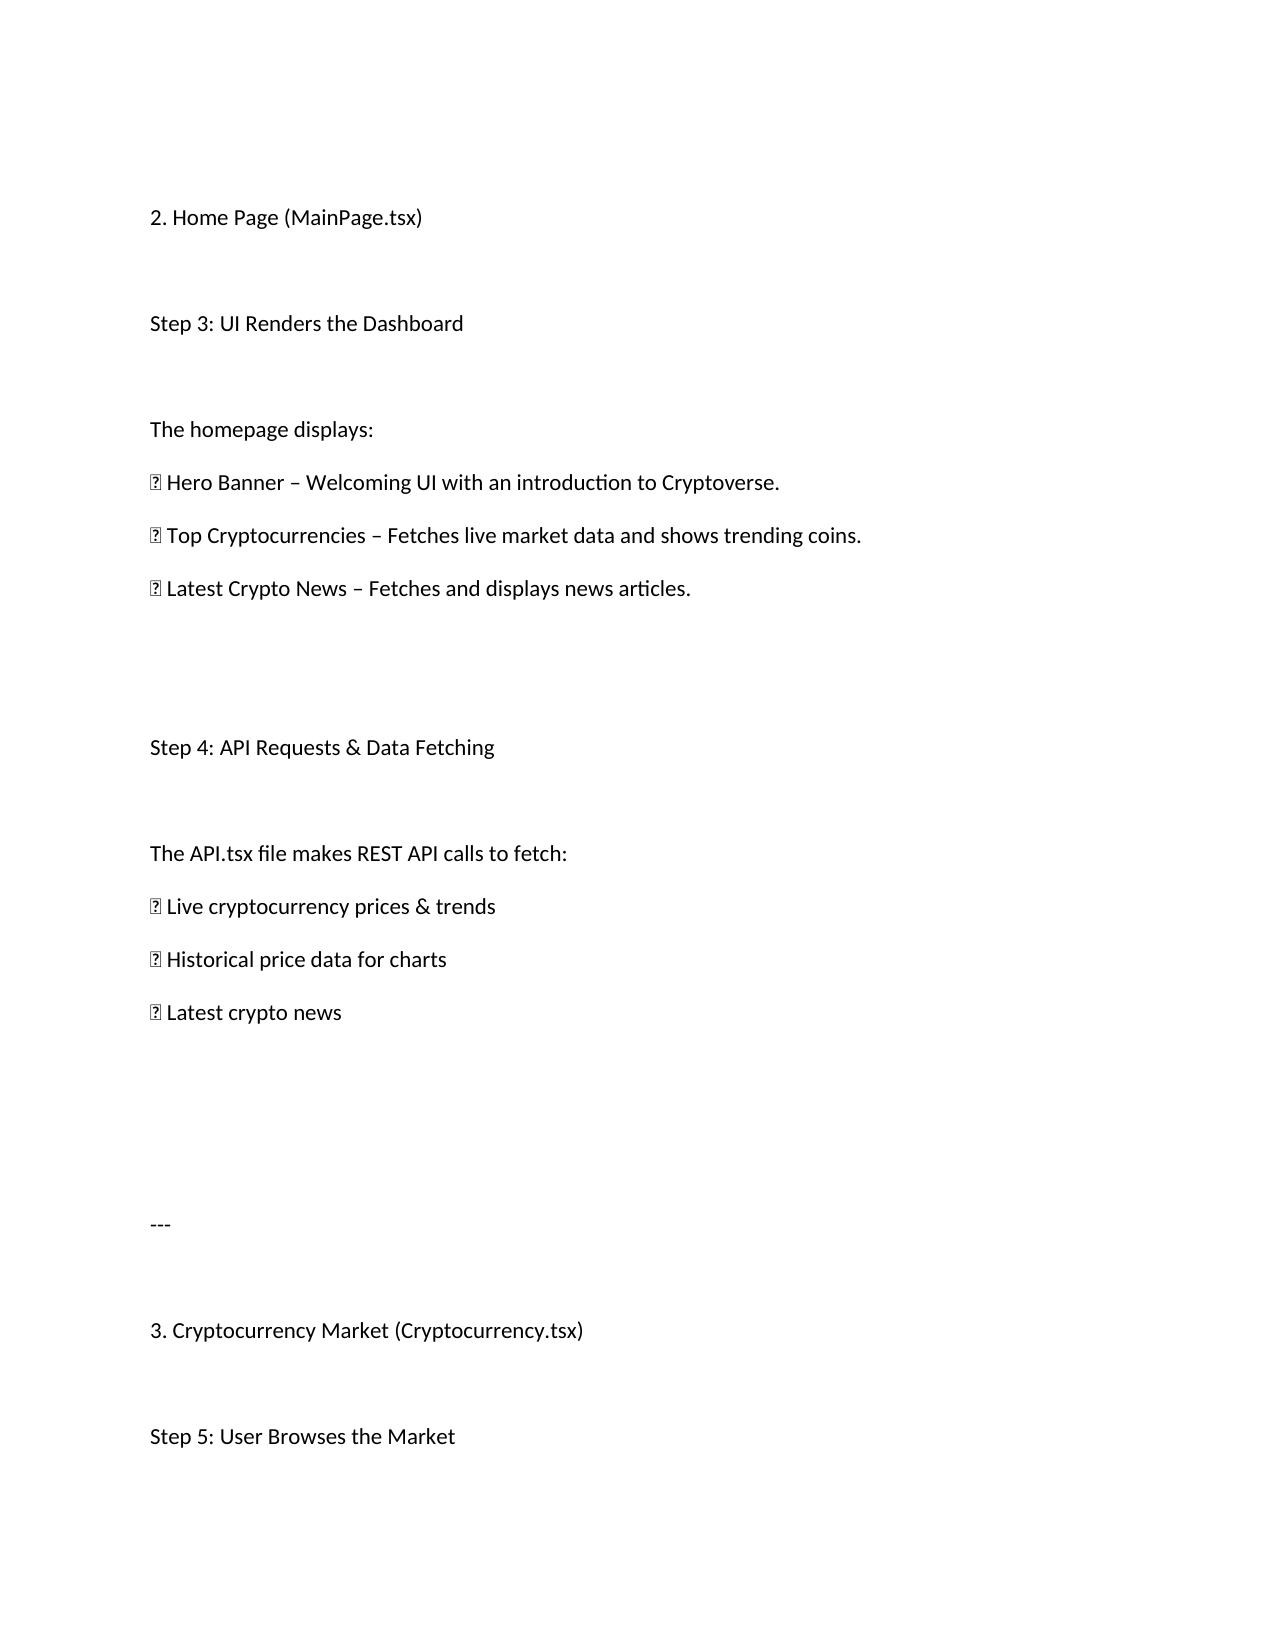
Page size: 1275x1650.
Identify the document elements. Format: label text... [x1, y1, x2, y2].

text 2. Home Page (MainPage.tsx) [150, 203, 1125, 231]
text ✅ Historical price data for charts [150, 945, 1125, 973]
text ✅ Top Cryptocurrencies – Fetches live market data and shows trending coins. [150, 521, 1125, 549]
text ✅ Latest crypto news [150, 998, 1125, 1026]
text ✅ Latest Crypto News – Fetches and displays news articles. [150, 574, 1125, 602]
text --- [150, 1210, 1125, 1238]
text Step 5: User Browses the Market [150, 1422, 1125, 1451]
text 3. Cryptocurrency Market (Cryptocurrency.tsx) [150, 1316, 1125, 1344]
text ✅ Live cryptocurrency prices & trends [150, 892, 1125, 920]
text Step 4: API Requests & Data Fetching [150, 733, 1125, 761]
text ✅ Hero Banner – Welcoming UI with an introduction to Cryptoverse. [150, 468, 1125, 496]
text Step 3: UI Renders the Dashboard [150, 309, 1125, 337]
text The API.tsx file makes REST API calls to fetch: [150, 839, 1125, 867]
text The homepage displays: [150, 415, 1125, 443]
